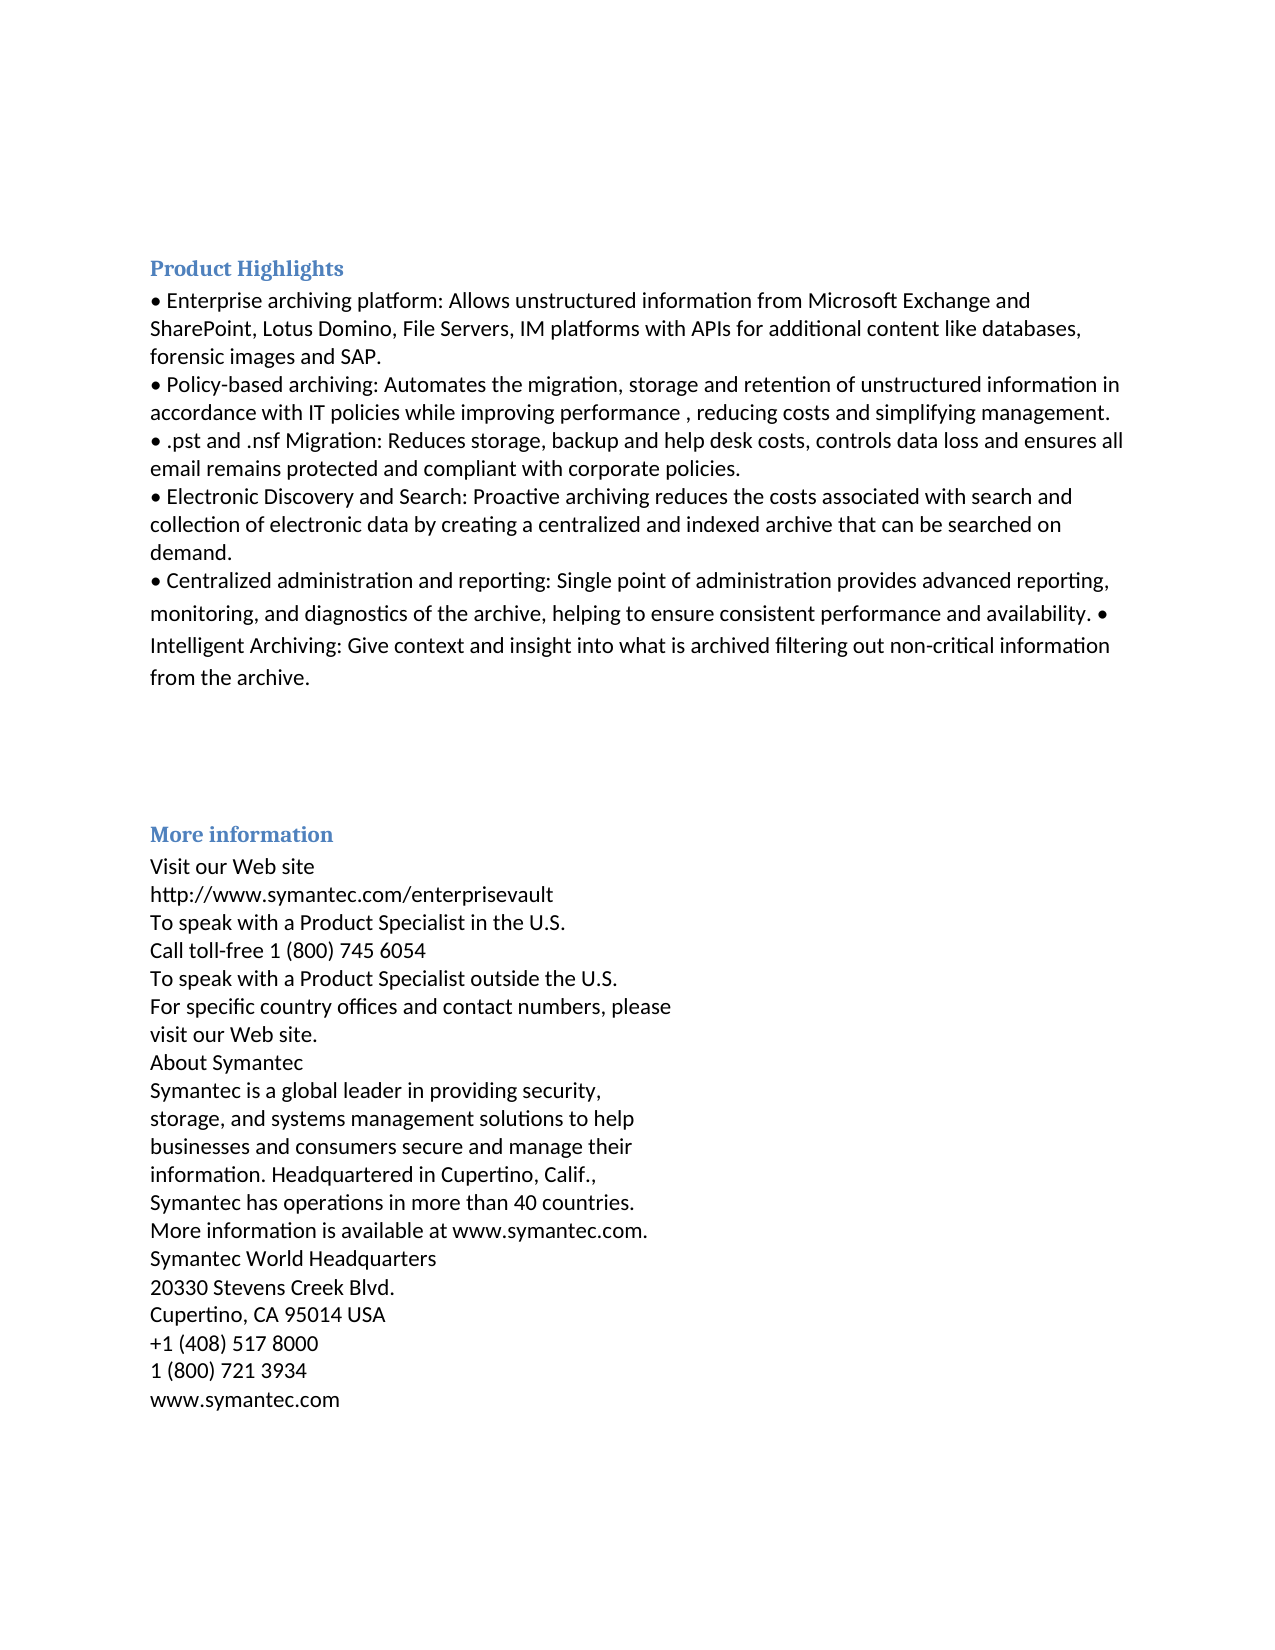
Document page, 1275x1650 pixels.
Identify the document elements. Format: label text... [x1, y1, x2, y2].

text Visit our Web site [150, 852, 1125, 880]
text Call toll-free 1 (800) 745 6054 [150, 936, 1125, 964]
subtitle More information [150, 822, 1125, 848]
text For specific country offices and contact numbers, please [150, 992, 1125, 1020]
text +1 (408) 517 8000 [150, 1329, 1125, 1357]
text To speak with a Product Specialist outside the U.S. [150, 964, 1125, 992]
text Symantec has operations in more than 40 countries. [150, 1188, 1125, 1217]
text Symantec is a global leader in providing security, [150, 1076, 1125, 1104]
text 1 (800) 721 3934 [150, 1357, 1125, 1385]
text • Electronic Discovery and Search: Proactive archiving reduces the costs associated with search and collection of electronic data by creating a centralized and indexed archive that can be searched on demand. [150, 482, 1125, 566]
text About Symantec [150, 1048, 1125, 1076]
text • Enterprise archiving platform: Allows unstructured information from Microsoft Exchange and SharePoint, Lotus Domino, File Servers, IM platforms with APIs for additional content like databases, forensic images and SAP. [150, 286, 1125, 370]
text 20330 Stevens Creek Blvd. [150, 1273, 1125, 1301]
text storage, and systems management solutions to help [150, 1104, 1125, 1132]
text information. Headquartered in Cupertino, Calif., [150, 1161, 1125, 1188]
text To speak with a Product Specialist in the U.S. [150, 908, 1125, 936]
text Cupertino, CA 95014 USA [150, 1301, 1125, 1329]
text More information is available at www.symantec.com. [150, 1217, 1125, 1244]
subtitle Product Highlights [150, 256, 1125, 282]
text • Centralized administration and reporting: Single point of administration provides advanced reporting, monitoring, and diagnostics of the archive, helping to ensure consistent performance and availability. • Intelligent Archiving: Give context and insight into what is archived filtering out non-critical information from the archive. [150, 566, 1125, 691]
text www.symantec.com [150, 1385, 1125, 1413]
text Symantec World Headquarters [150, 1244, 1125, 1273]
text • .pst and .nsf Migration: Reduces storage, backup and help desk costs, controls data loss and ensures all email remains protected and compliant with corporate policies. [150, 426, 1125, 482]
text http://www.symantec.com/enterprisevault [150, 880, 1125, 908]
text businesses and consumers secure and manage their [150, 1132, 1125, 1161]
text • Policy-based archiving: Automates the migration, storage and retention of unstructured information in accordance with IT policies while improving performance , reducing costs and simplifying management. [150, 370, 1125, 426]
text visit our Web site. [150, 1020, 1125, 1048]
